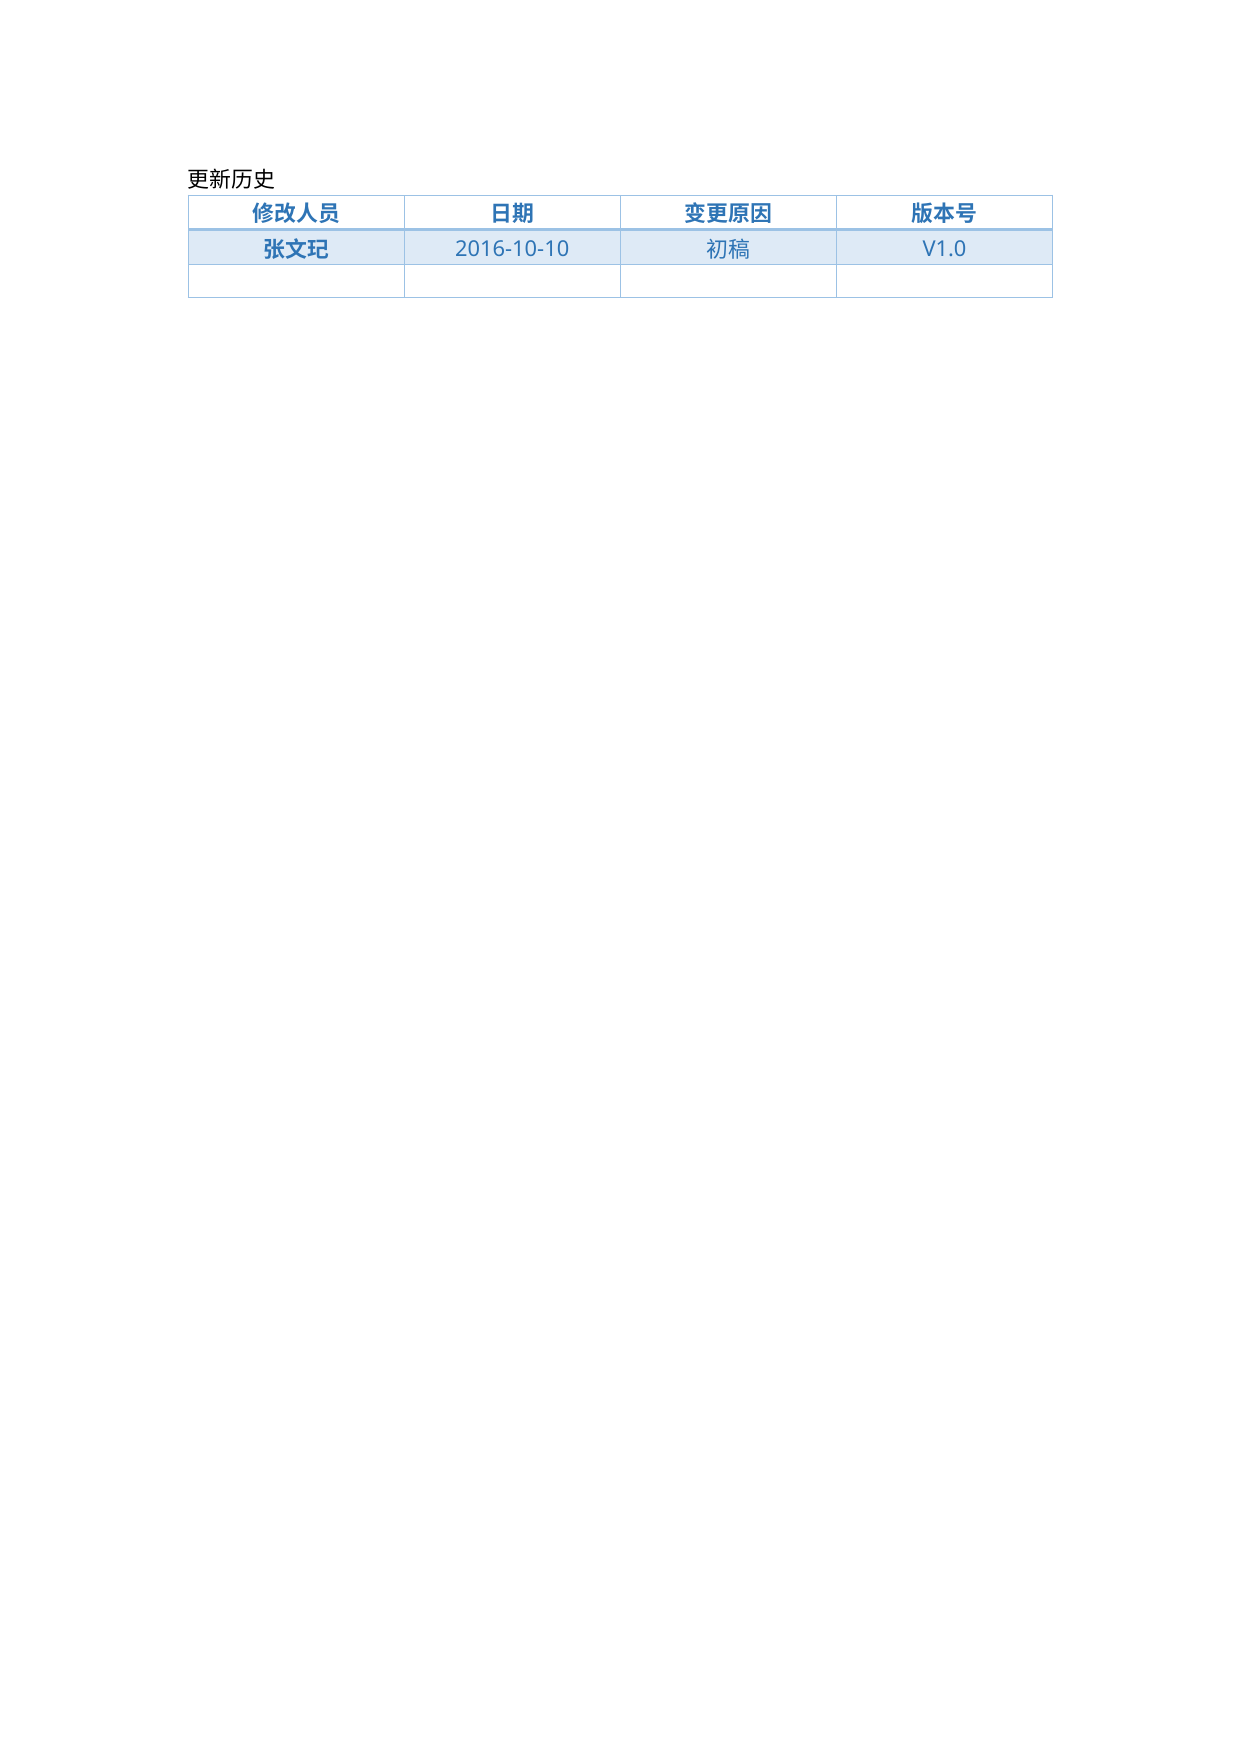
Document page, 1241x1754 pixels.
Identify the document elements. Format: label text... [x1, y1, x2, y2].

table_cell 2016-10-10 [405, 231, 620, 264]
table_cell [621, 265, 836, 297]
table_cell [189, 265, 404, 297]
table_cell [837, 265, 1052, 297]
table_cell [405, 265, 620, 297]
table_cell V1.0 [837, 231, 1052, 264]
table_cell 张文玘 [189, 231, 404, 264]
table_header 变更原因 [621, 196, 836, 228]
text 更新历史 [187, 162, 1053, 194]
table_header 修改人员 [189, 196, 404, 228]
table_header 版本号 [837, 196, 1052, 228]
table_cell 初稿 [621, 231, 836, 264]
table_header 日期 [405, 196, 620, 228]
